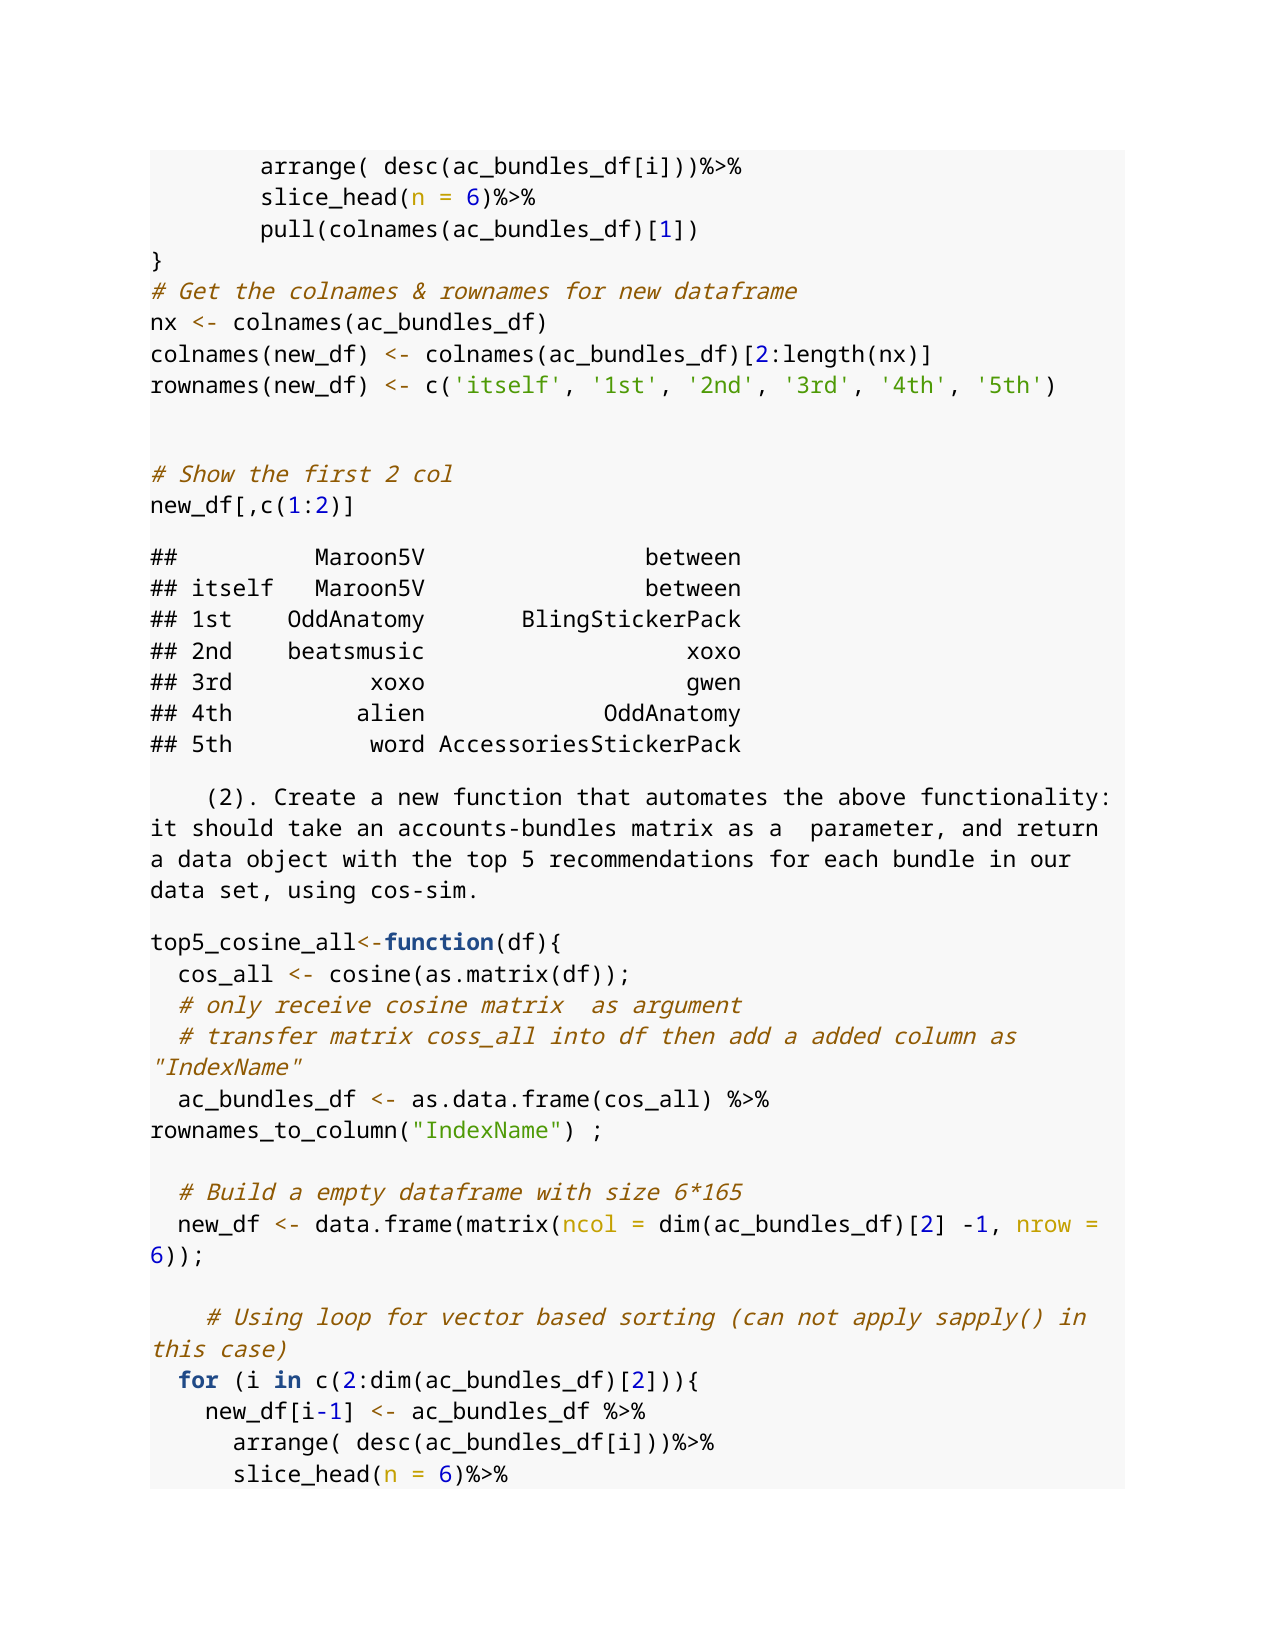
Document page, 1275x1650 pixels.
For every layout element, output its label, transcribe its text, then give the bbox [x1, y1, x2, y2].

text ## Maroon5V between ## itself Maroon5V between ## 1st OddAnatomy BlingStickerPack ## 2nd beatsmusic xoxo ## 3rd xoxo gwen ## 4th alien OddAnatomy ## 5th word AccessoriesStickerPack [150, 541, 1125, 759]
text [150, 926, 1125, 1489]
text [150, 150, 1125, 520]
text (2). Create a new function that automates the above functionality: it should take an accounts-bundles matrix as a parameter, and return a data object with the top 5 recommendations for each bundle in our data set, using cos-sim. [150, 780, 1125, 905]
